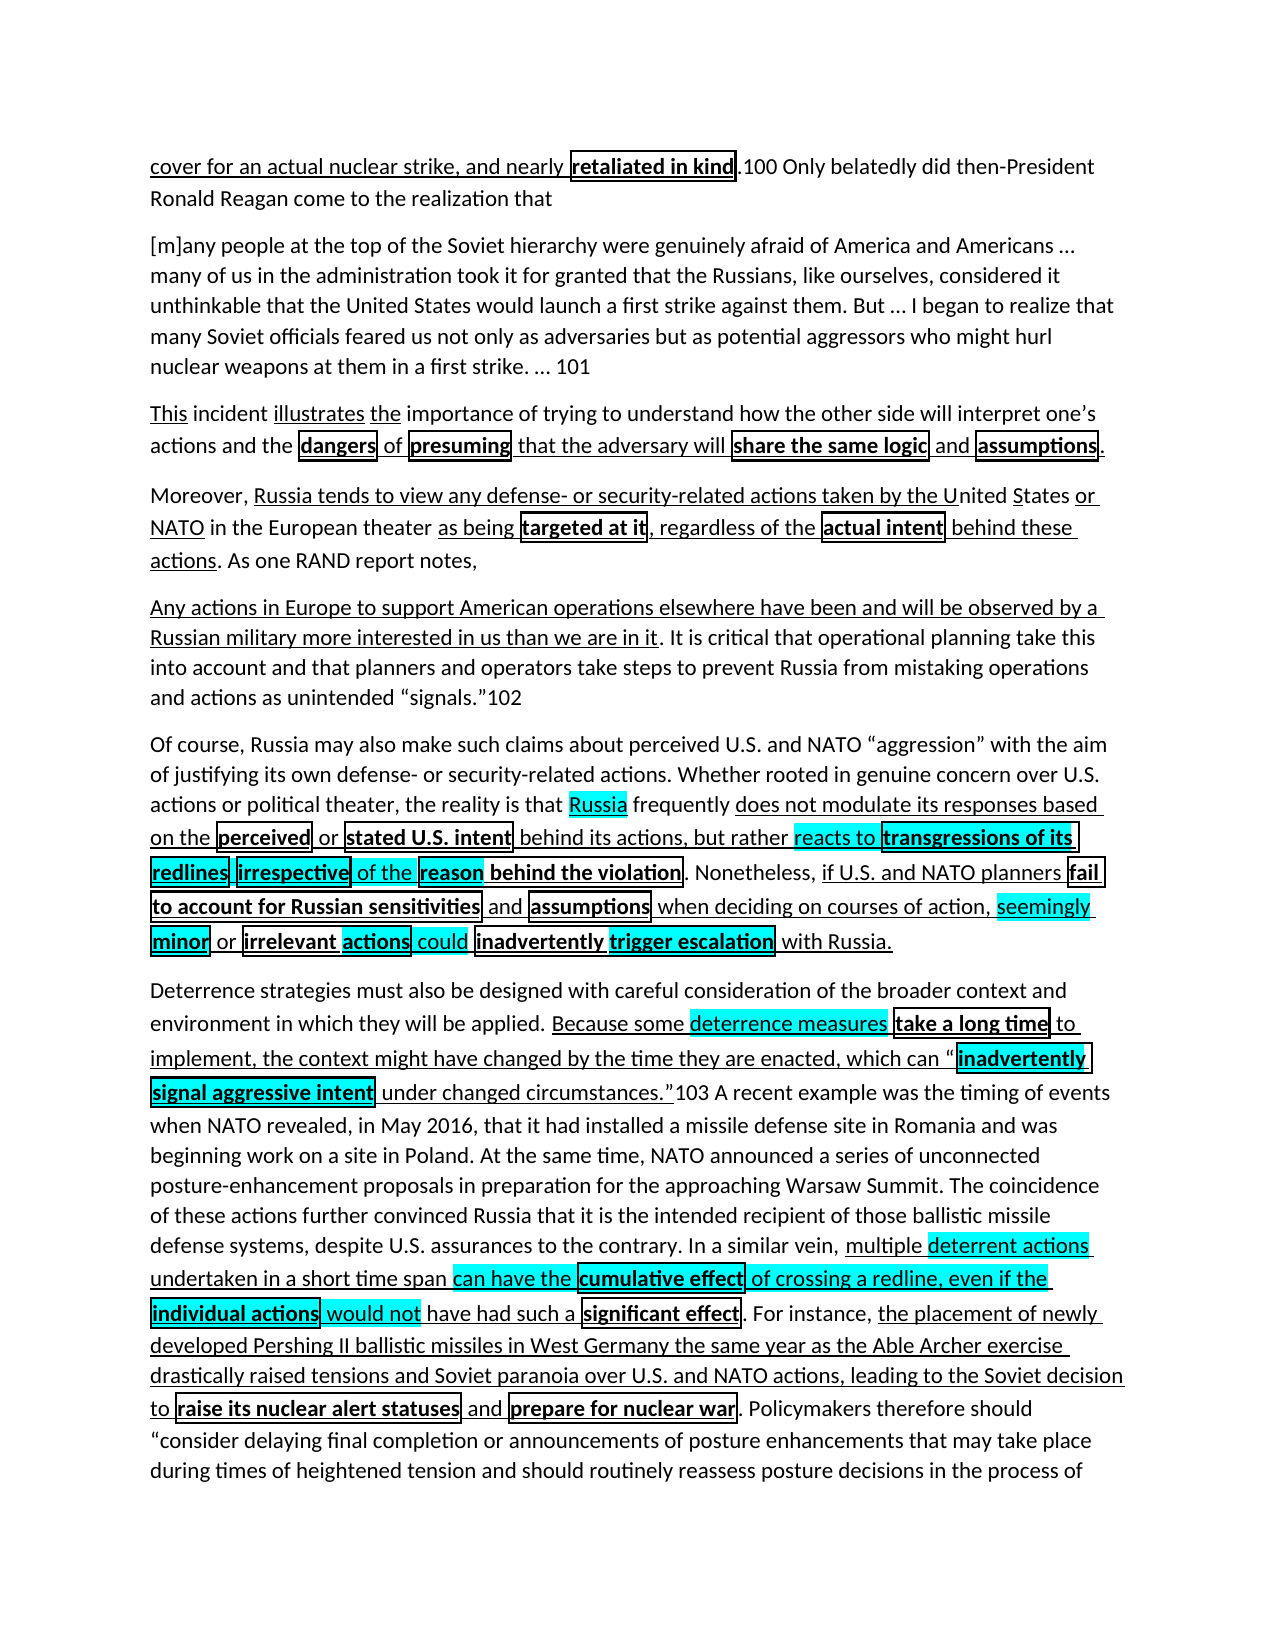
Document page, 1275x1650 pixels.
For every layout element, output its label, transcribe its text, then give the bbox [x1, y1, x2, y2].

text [150, 150, 1125, 212]
text This incident illustrates the importance of trying to understand how the other side will interpret one’s actions and the dangers of presuming that the adversary will share the same logic and assumptions. [150, 399, 1125, 462]
text [m]any people at the top of the Soviet hierarchy were genuinely afraid of America and Americans … many of us in the administration took it for granted that the Russians, like ourselves, considered it unthinkable that the United States would launch a first strike against them. But … I began to realize that many Soviet officials feared us not only as adversaries but as potential aggressors who might hurl nuclear weapons at them in a first strike. … 101 [150, 231, 1125, 380]
text Moreover, Russia tends to view any defense- or security-related actions taken by the United States or NATO in the European theater as being targeted at it, regardless of the actual intent behind these actions. As one RAND report notes, [150, 481, 1125, 574]
text Any actions in Europe to support American operations elsewhere have been and will be observed by a Russian military more interested in us than we are in it. It is critical that operational planning take this into account and that planners and operators take steps to prevent Russia from mistaking operations and actions as unintended “signals.”102 [150, 593, 1125, 711]
text Of course, Russia may also make such claims about perceived U.S. and NATO “aggression” with the aim of justifying its own defense- or security-related actions. Whether rooted in genuine concern over U.S. actions or political theater, the reality is that Russia frequently does not modulate its responses based on the perceived or stated U.S. intent behind its actions, but rather reacts to transgressions of its redlines irrespective of the reason behind the violation. Nonetheless, if U.S. and NATO planners fail to account for Russian sensitivities and assumptions when deciding on courses of action, seemingly minor or irrelevant actions could inadvertently trigger escalation with Russia. [150, 730, 1125, 957]
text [150, 1387, 1125, 1484]
